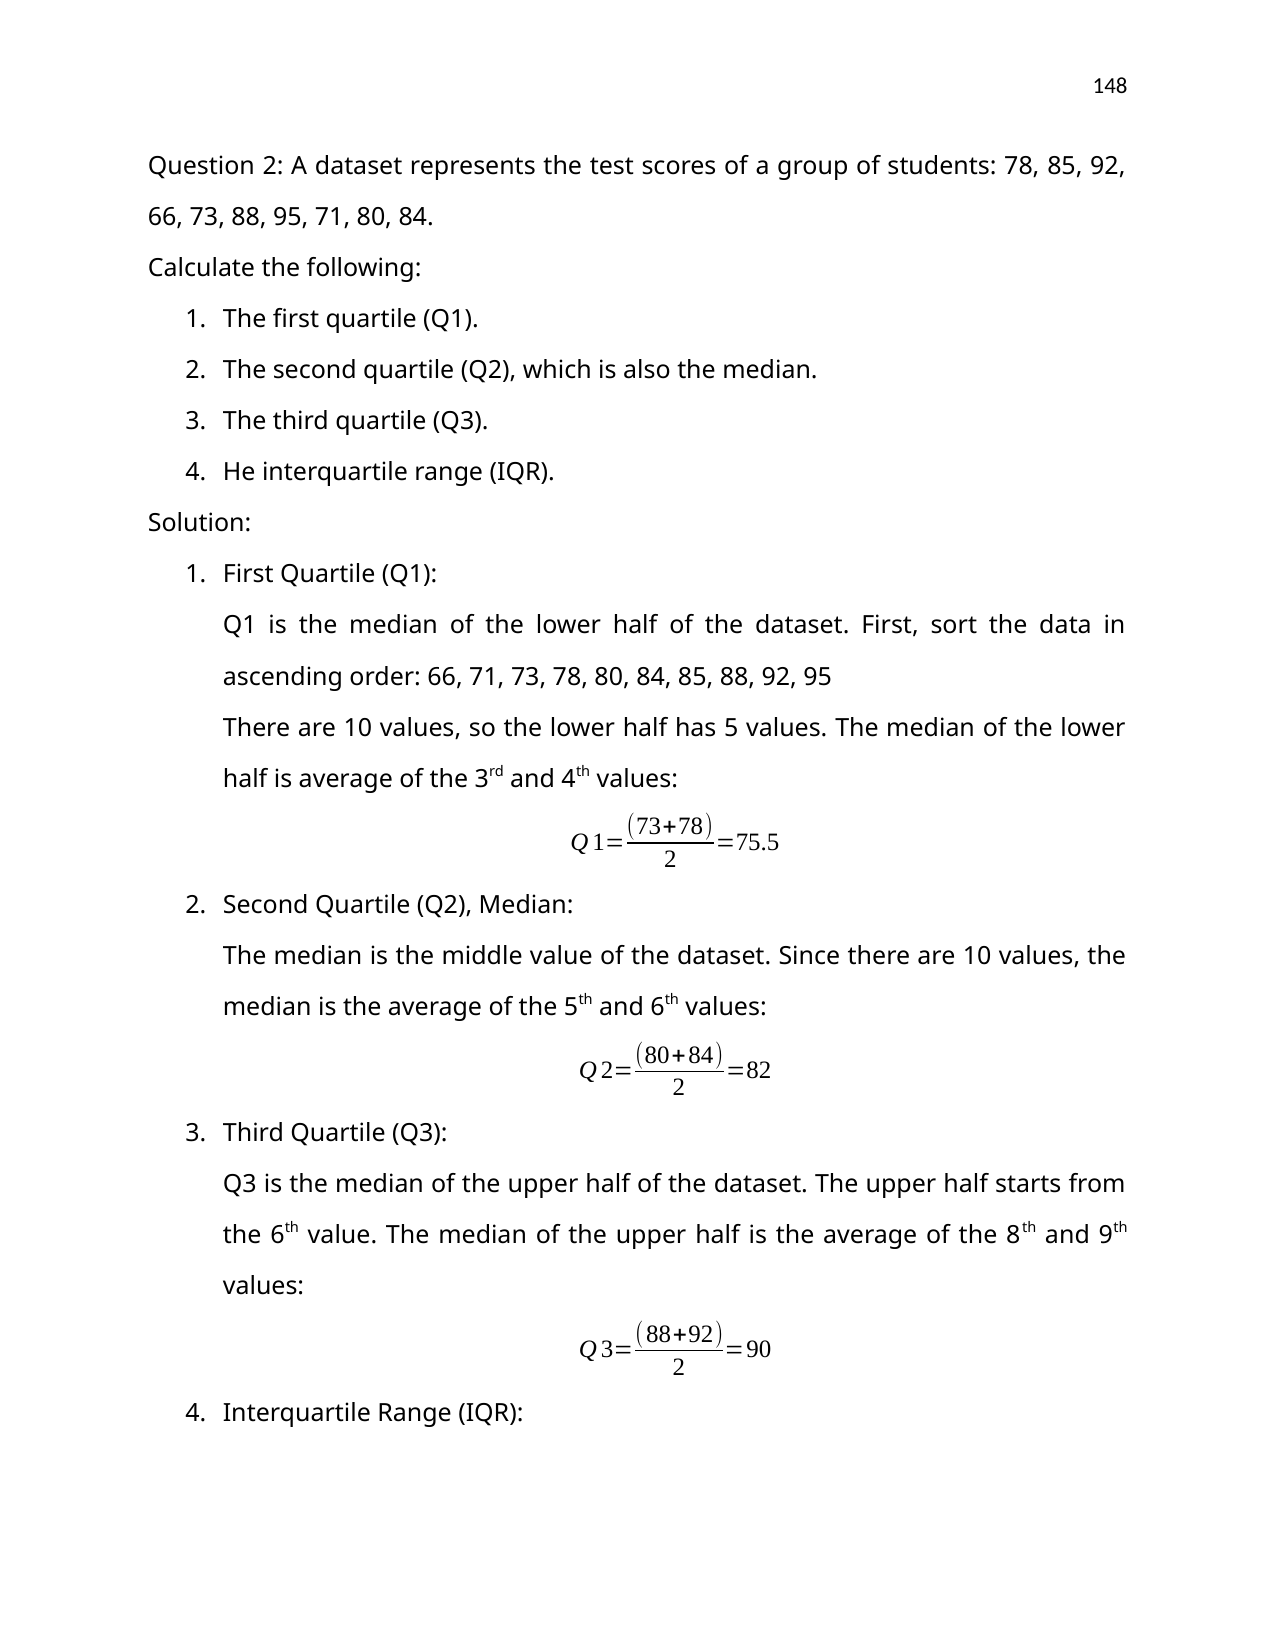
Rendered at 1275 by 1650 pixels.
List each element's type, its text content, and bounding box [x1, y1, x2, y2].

list Q3 is the median of the upper half of the dataset. The upper half starts from the 6th value. The median of the upper half is the average of the 8th and 9th values: [223, 1166, 1127, 1302]
text Solution: [148, 505, 1127, 539]
list The median is the middle value of the dataset. Since there are 10 values, the median is the average of the 5th and 6th values: [223, 937, 1127, 1023]
text Question 2: A dataset represents the test scores of a group of students: 78, 85, 92, 66, 73, 88, 95, 71, 80, 84. [148, 148, 1127, 233]
list There are 10 values, so the lower half has 5 values. The median of the lower half is average of the 3rd and 4th values: [223, 709, 1127, 794]
list Interquartile Range (IQR): [185, 1394, 1127, 1428]
list Second Quartile (Q2), Median: [185, 886, 1127, 921]
list The second quartile (Q2), which is also the median. [185, 352, 1127, 386]
list Third Quartile (Q3): [185, 1115, 1127, 1149]
list He interquartile range (IQR). [185, 454, 1127, 488]
text Calculate the following: [148, 250, 1127, 284]
list The third quartile (Q3). [185, 403, 1127, 437]
list Q1 is the median of the lower half of the dataset. First, sort the data in ascending order: 66, 71, 73, 78, 80, 84, 85, 88, 92, 95 [223, 607, 1127, 692]
list The first quartile (Q1). [185, 301, 1127, 335]
list First Quartile (Q1): [185, 556, 1127, 590]
